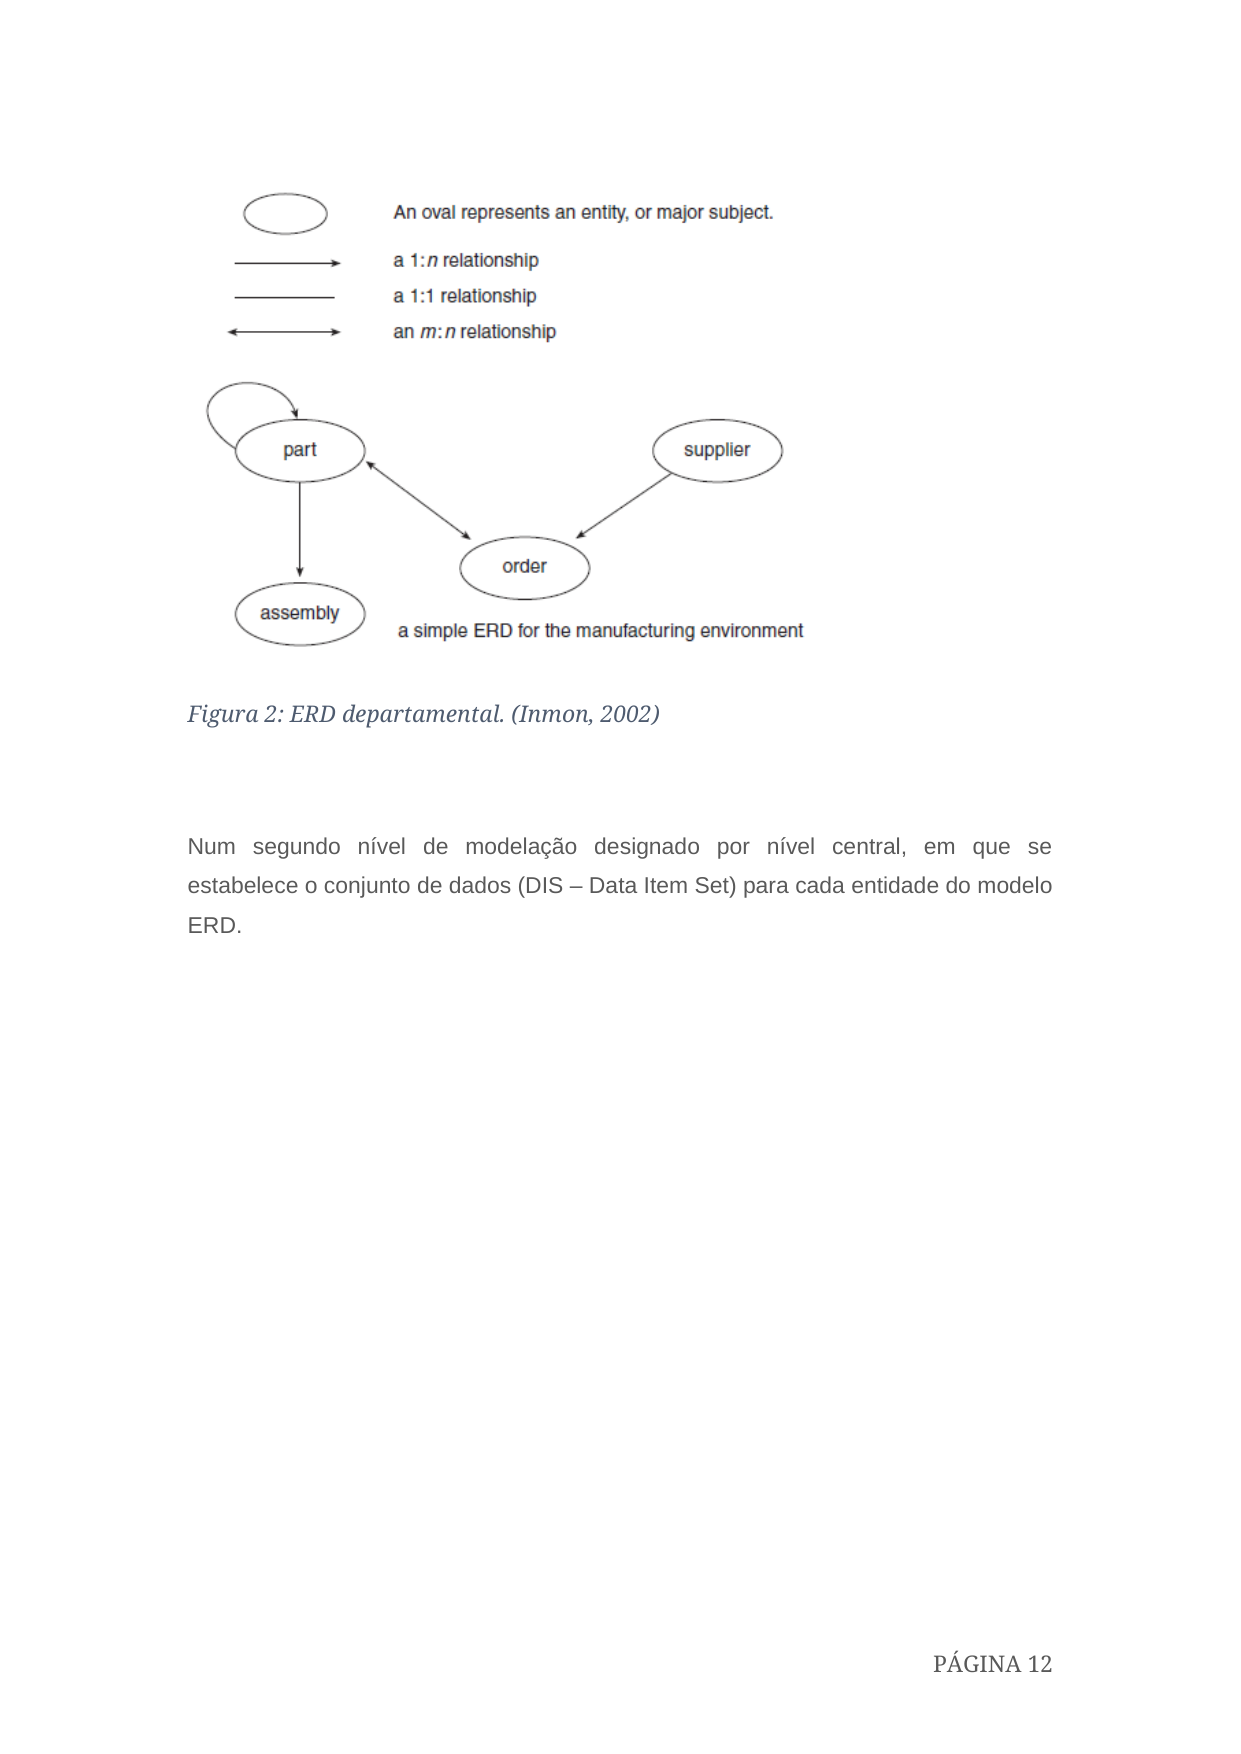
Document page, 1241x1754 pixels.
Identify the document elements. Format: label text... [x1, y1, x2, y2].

picture [187, 150, 844, 662]
text Num segundo nível de modelação designado por nível central, em que se estabelece o conjunto de dados (DIS – Data Item Set) para cada entidade do modelo ERD. [187, 833, 1053, 938]
text Figura 2: ERD departamental. [187, 698, 1053, 729]
